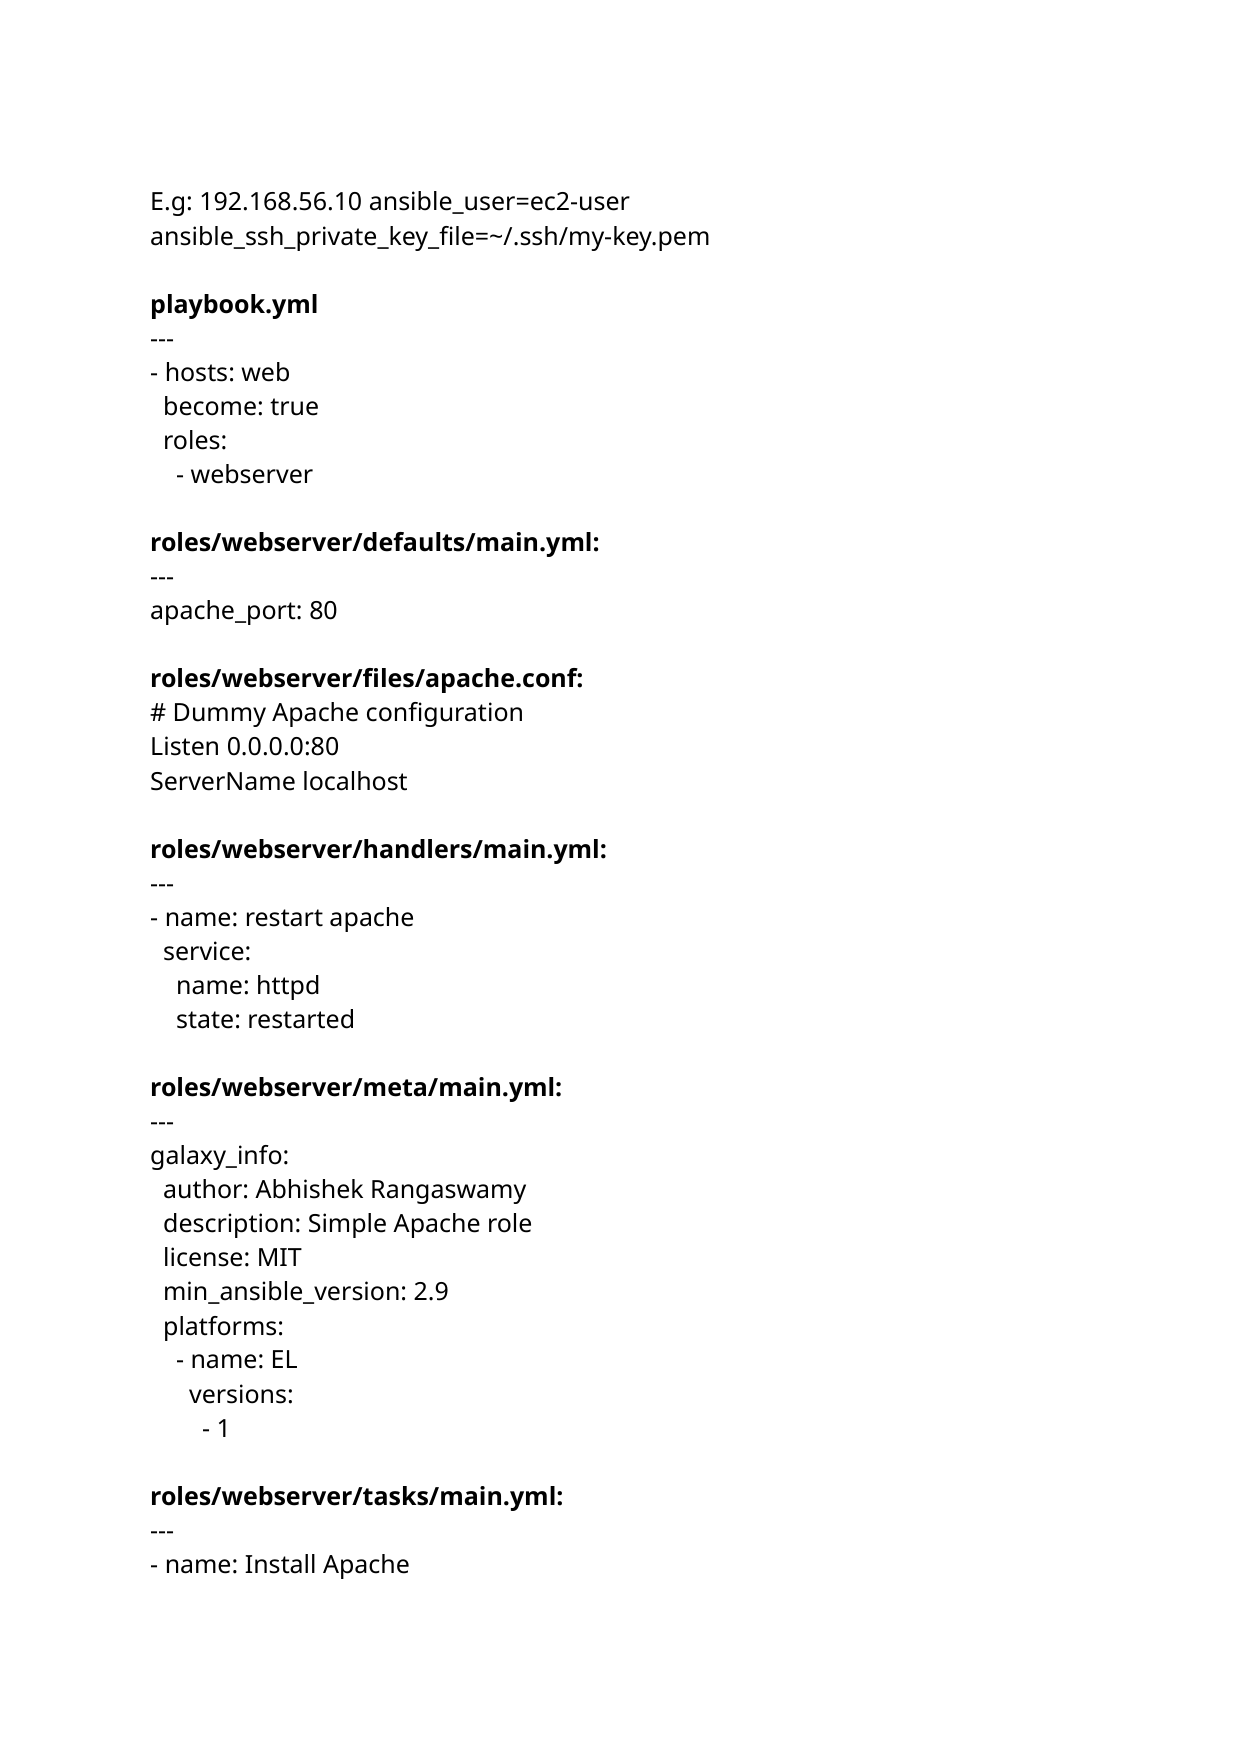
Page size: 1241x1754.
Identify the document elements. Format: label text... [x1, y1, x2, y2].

text --- [150, 320, 1090, 354]
text --- [150, 1104, 1090, 1138]
text roles/webserver/meta/main.yml: [150, 1070, 1090, 1104]
text platforms: [150, 1308, 1090, 1342]
text roles/webserver/files/apache.conf: [150, 661, 1090, 695]
text description: Simple Apache role [150, 1206, 1090, 1240]
text author: Abhishek Rangaswamy [150, 1172, 1090, 1206]
text - 1 [150, 1410, 1090, 1444]
text service: [150, 933, 1090, 967]
text become: true [150, 388, 1090, 422]
text versions: [150, 1376, 1090, 1410]
text - hosts: web [150, 354, 1090, 388]
text --- [150, 865, 1090, 899]
text galaxy_info: [150, 1138, 1090, 1172]
text state: restarted [150, 1002, 1090, 1036]
text min_ansible_version: 2.9 [150, 1274, 1090, 1308]
text name: httpd [150, 967, 1090, 1002]
text apache_port: 80 [150, 593, 1090, 627]
text ServerName localhost [150, 763, 1090, 797]
text - name: restart apache [150, 899, 1090, 933]
text roles/webserver/handlers/main.yml: [150, 831, 1090, 865]
text --- [150, 559, 1090, 593]
text E.g: 192.168.56.10 ansible_user=ec2-user ansible_ssh_private_key_file=~/.ssh/my-key.pem [150, 150, 1090, 252]
text license: MIT [150, 1240, 1090, 1274]
text Listen 0.0.0.0:80 [150, 729, 1090, 763]
text roles/webserver/tasks/main.yml: [150, 1478, 1090, 1512]
text roles/webserver/defaults/main.yml: [150, 525, 1090, 559]
text - webserver [150, 457, 1090, 491]
text - name: EL [150, 1342, 1090, 1376]
text # Dummy Apache configuration [150, 695, 1090, 729]
text playbook.yml [150, 286, 1090, 320]
text - name: Install Apache [150, 1547, 1090, 1581]
text roles: [150, 422, 1090, 457]
text --- [150, 1512, 1090, 1547]
